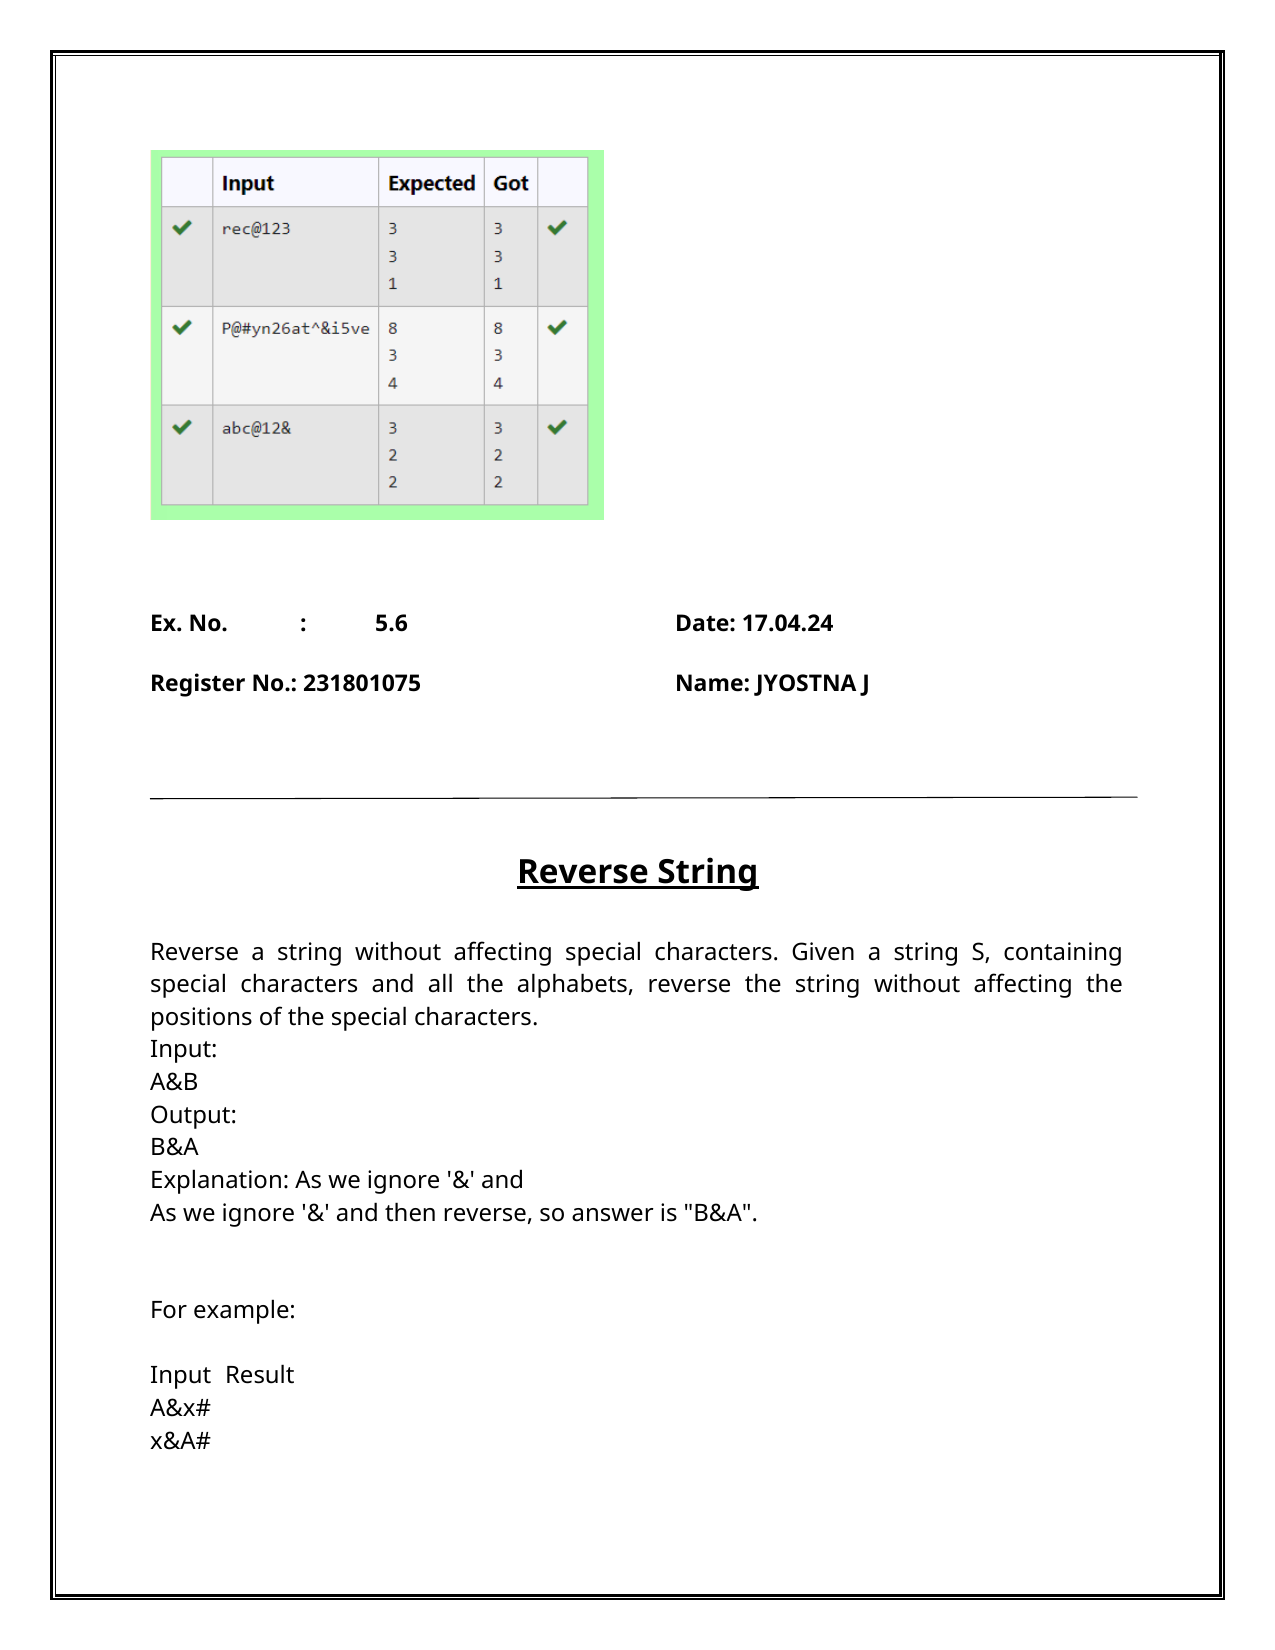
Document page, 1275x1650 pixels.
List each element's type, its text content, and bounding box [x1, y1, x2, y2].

text Reverse String [150, 848, 1125, 894]
text For example: [150, 1293, 1125, 1326]
text A&B [150, 1065, 1125, 1097]
text Input: [150, 1032, 1125, 1065]
text As we ignore '&' and then reverse, so answer is "B&A". [150, 1195, 1125, 1228]
text A&x# [150, 1391, 1125, 1423]
picture [150, 150, 604, 520]
text Input Result [150, 1358, 1125, 1391]
text Explanation: As we ignore '&' and [150, 1163, 1125, 1195]
text Register No.: 231801075 Name: JYOSTNA J [150, 667, 1125, 698]
text Output: [150, 1097, 1125, 1130]
text Reverse a string without affecting special characters. Given a string S, containing special characters and all the alphabets, reverse the string without affecting the positions of the special characters. [150, 934, 1125, 1032]
text Ex. No. : 5.6 Date: 17.04.24 [150, 607, 1125, 638]
text x&A# [150, 1423, 1125, 1456]
text B&A [150, 1130, 1125, 1163]
